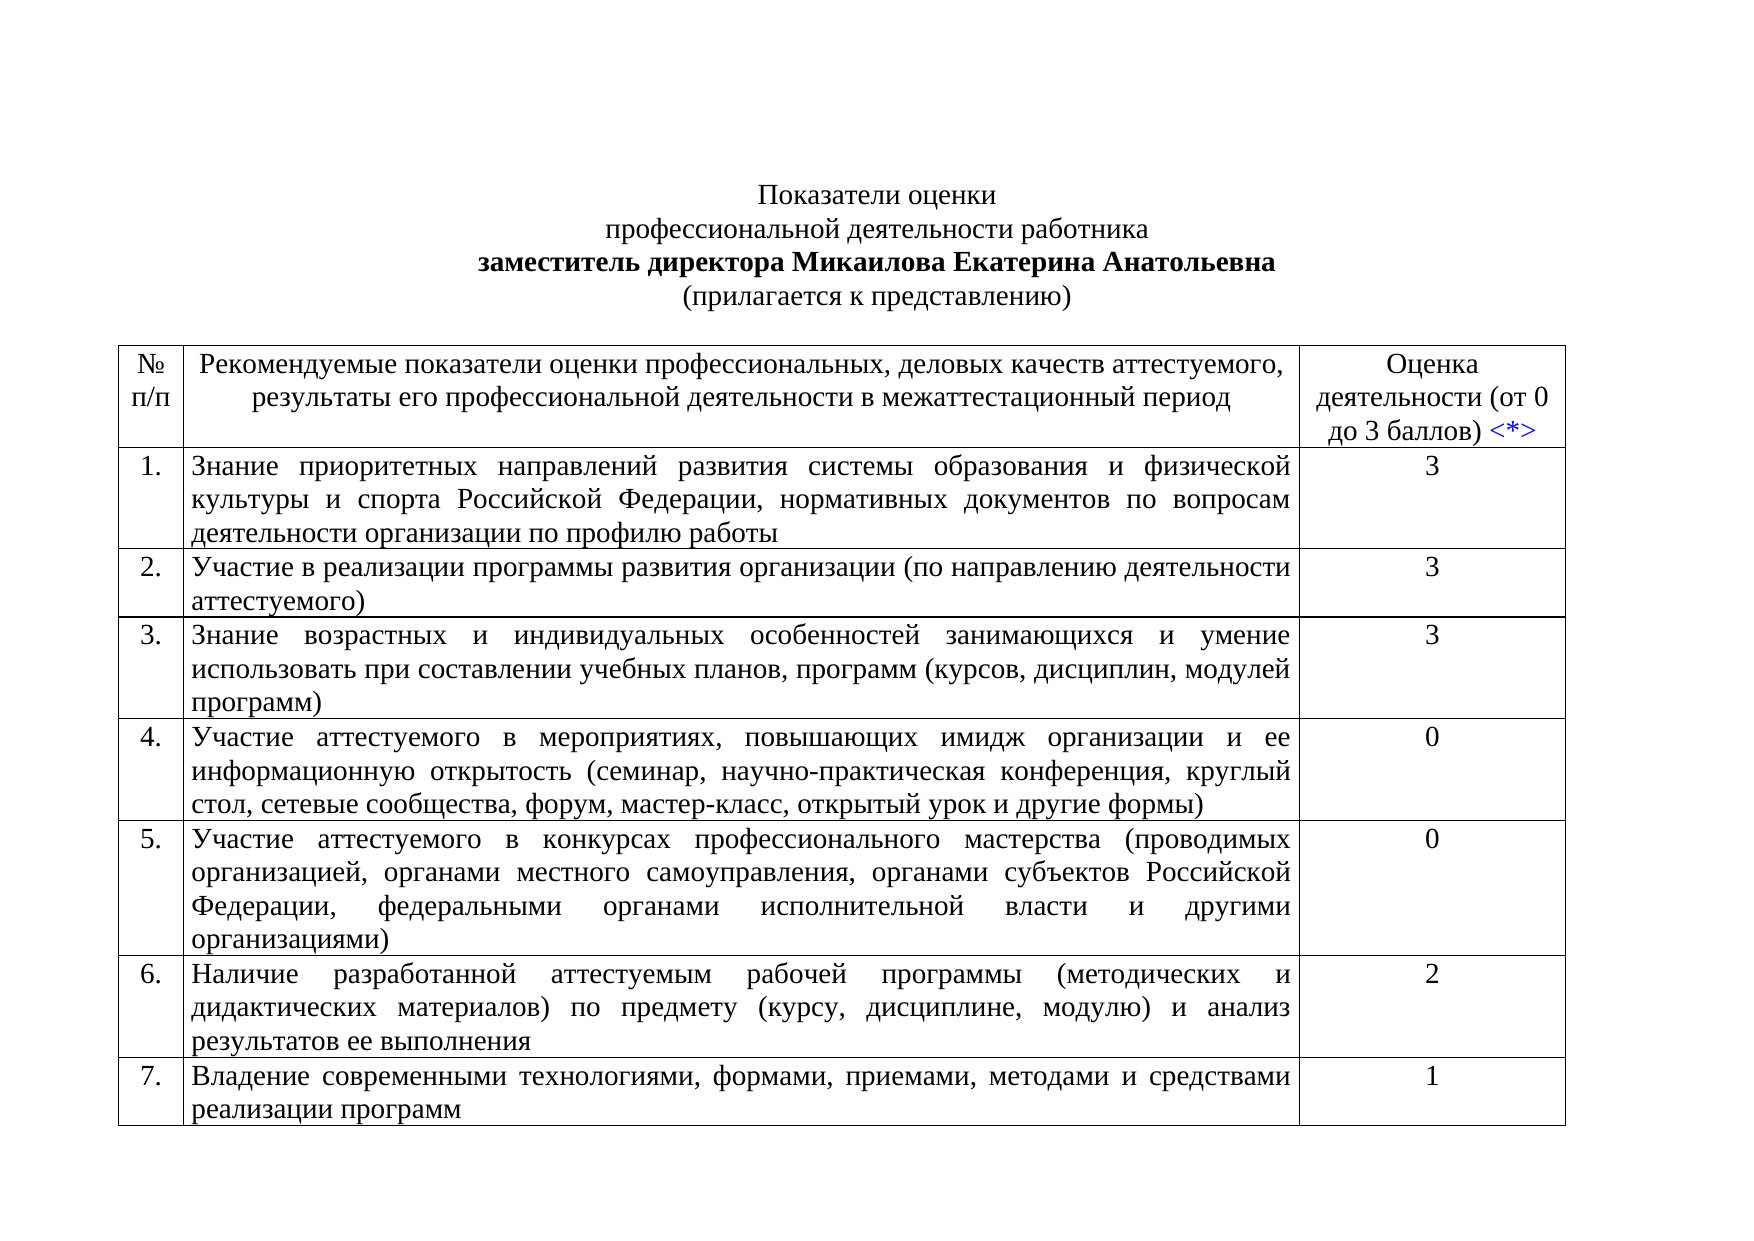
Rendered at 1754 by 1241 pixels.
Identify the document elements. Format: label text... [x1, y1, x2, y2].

table_cell Владение современными технологиями, формами, приемами, методами и средствами реализации программ [184, 1058, 1299, 1125]
text профессиональной деятельности работника [118, 211, 1636, 244]
table_cell 4. [119, 719, 183, 820]
table_cell 5. [119, 821, 183, 955]
text заместитель директора Микаилова Екатерина Анатольевна [118, 244, 1636, 278]
table_cell 2. [119, 549, 183, 616]
table_cell 3 [1300, 618, 1565, 718]
table_cell Знание приоритетных направлений развития системы образования и физической культуры и спорта Российской Федерации, нормативных документов по вопросам деятельности организации по профилю работы [184, 448, 1299, 548]
text (прилагается к представлению) [118, 278, 1636, 311]
table_cell 2 [1300, 956, 1565, 1057]
text Показатели оценки [118, 177, 1636, 211]
table_cell 3. [119, 618, 183, 718]
table_cell 1 [1300, 1058, 1565, 1125]
table_cell 0 [1300, 821, 1565, 955]
table_cell Знание возрастных и индивидуальных особенностей занимающихся и умение использовать при составлении учебных планов, программ (курсов, дисциплин, модулей программ) [184, 618, 1299, 718]
table_cell Участие аттестуемого в мероприятиях, повышающих имидж организации и ее информационную открытость (семинар, научно-практическая конференция, круглый стол, сетевые сообщества, форум, мастер-класс, открытый урок и другие формы) [184, 719, 1299, 820]
table_cell Участие в реализации программы развития организации (по направлению деятельности аттестуемого) [184, 549, 1299, 616]
table_header Оценка деятельности (от 0 до 3 баллов) <*> [1300, 346, 1565, 447]
table_cell 6. [119, 956, 183, 1057]
table_cell 3 [1300, 448, 1565, 548]
table_header Рекомендуемые показатели оценки профессиональных, деловых качеств аттестуемого, результаты его профессиональной деятельности в межаттестационный период [184, 346, 1299, 447]
table_cell 3 [1300, 549, 1565, 616]
table_cell Наличие разработанной аттестуемым рабочей программы (методических и дидактических материалов) по предмету (курсу, дисциплине, модулю) и анализ результатов ее выполнения [184, 956, 1299, 1057]
table_cell Участие аттестуемого в конкурсах профессионального мастерства (проводимых организацией, органами местного самоуправления, органами субъектов Российской Федерации, федеральными органами исполнительной власти и другими организациями) [184, 821, 1299, 955]
table_cell 1. [119, 448, 183, 548]
table_header № п/п [119, 346, 183, 447]
table_cell 0 [1300, 719, 1565, 820]
table_cell 7. [119, 1058, 183, 1125]
